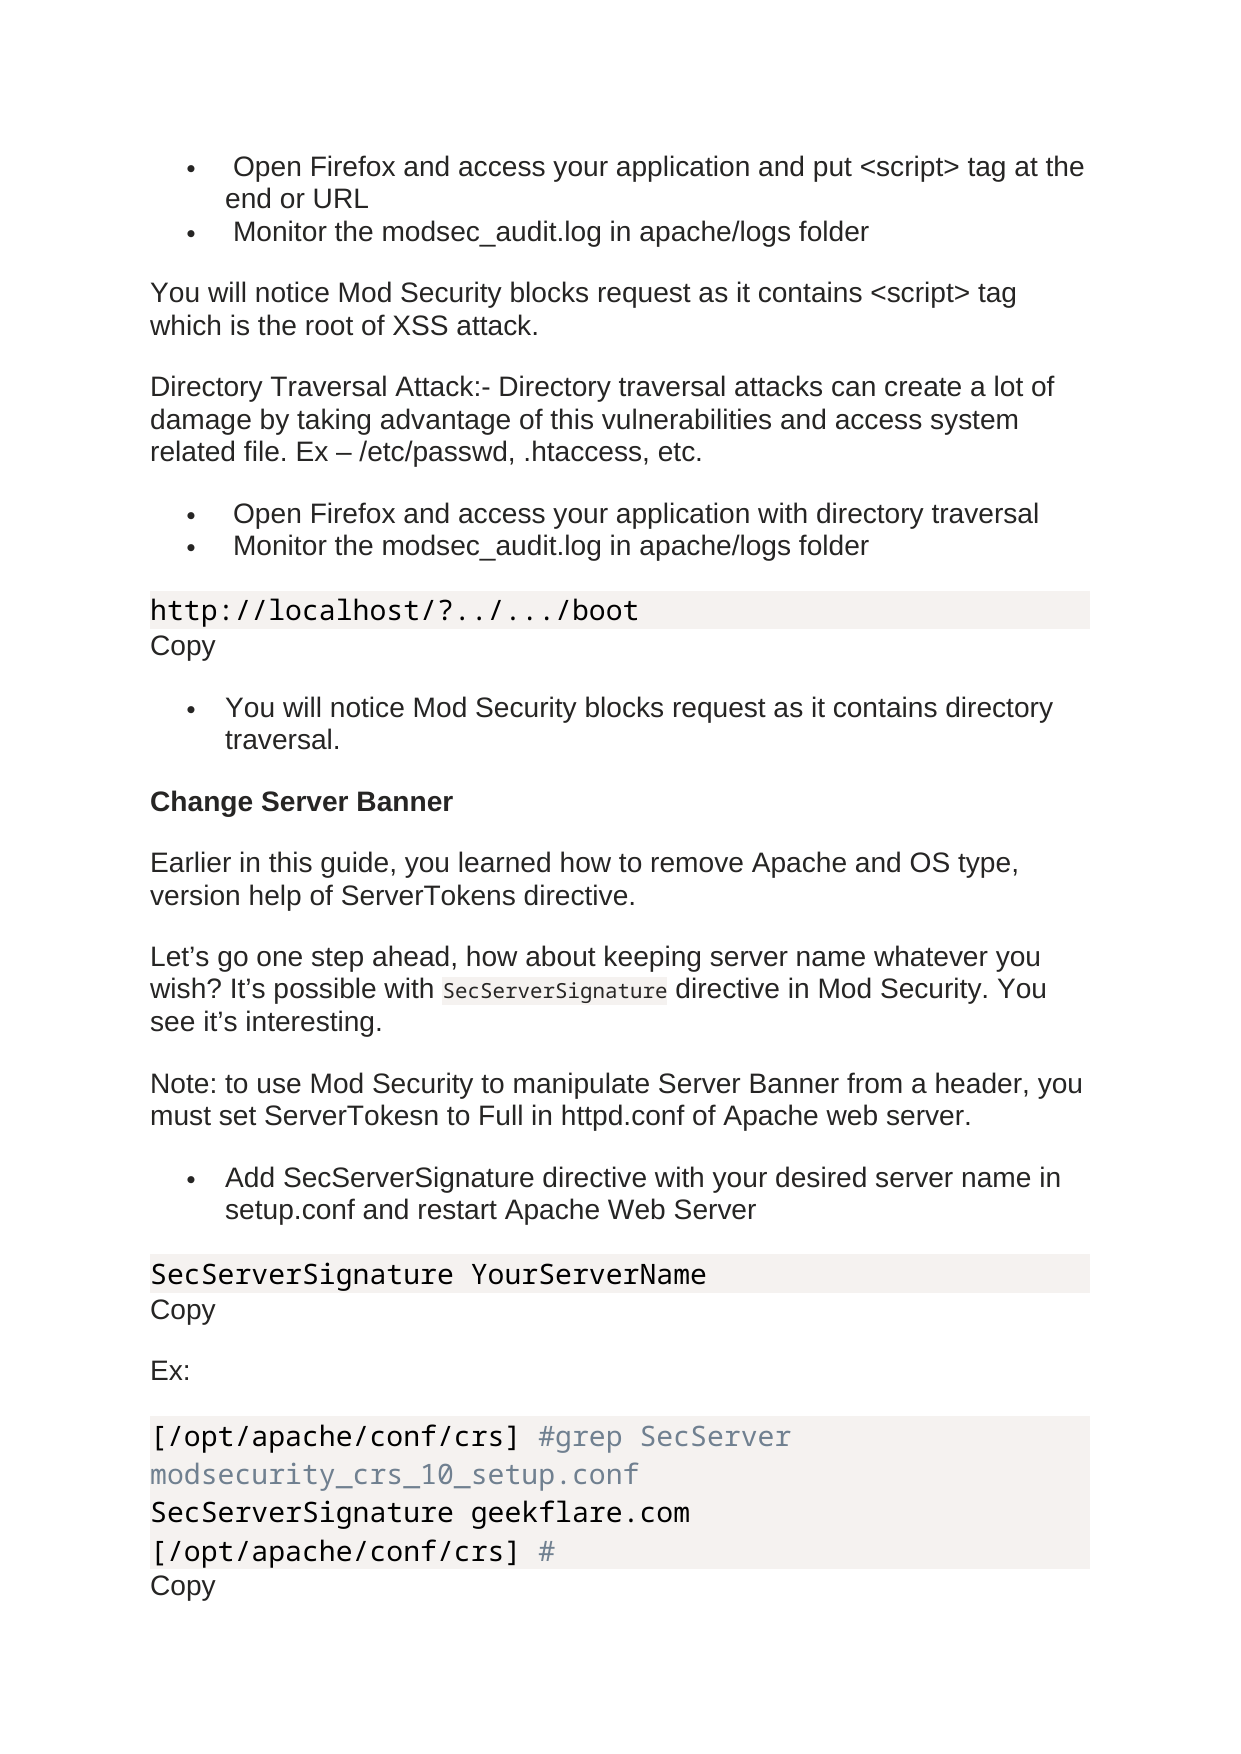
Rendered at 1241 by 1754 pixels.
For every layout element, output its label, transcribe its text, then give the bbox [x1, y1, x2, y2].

text http://localhost/?../.../boot [150, 591, 1090, 629]
text Ex: [150, 1354, 1090, 1387]
text Copy [150, 1293, 1090, 1325]
list Add SecServerSignature directive with your desired server name in setup.conf and restart Apache Web Server [187, 1161, 1090, 1225]
list Open Firefox and access your application with directory traversal [187, 497, 1090, 529]
text Earlier in this guide, you learned how to remove Apache and OS type, version help of ServerTokens directive. [150, 846, 1090, 911]
text Copy [150, 629, 1090, 661]
list Monitor the modsec_audit.log in apache/logs folder [187, 215, 1090, 247]
text Directory Traversal Attack:- Directory traversal attacks can create a lot of damage by taking advantage of this vulnerabilities and access system related file. Ex – /etc/passwd, .htaccess, etc. [150, 370, 1090, 467]
text [/opt/apache/conf/crs] #grep SecServer modsecurity_crs_10_setup.conf [150, 1416, 1090, 1493]
list Open Firefox and access your application and put <script> tag at the end or URL [187, 150, 1090, 215]
list Monitor the modsec_audit.log in apache/logs folder [187, 529, 1090, 561]
text SecServerSignature YourServerName [150, 1254, 1090, 1293]
text Change Server Banner [150, 784, 1090, 817]
list You will notice Mod Security blocks request as it contains directory traversal. [187, 691, 1090, 755]
text [/opt/apache/conf/crs] # [150, 1531, 1090, 1569]
text SecServerSignature geekflare.com [150, 1493, 1090, 1531]
text Note: to use Mod Security to manipulate Server Banner from a header, you must set ServerTokesn to Full in httpd.conf of Apache web server. [150, 1067, 1090, 1131]
text Let’s go one step ahead, how about keeping server name whatever you wish? It’s possible with SecServerSignature directive in Mod Security. You see it’s interesting. [150, 940, 1090, 1037]
text Copy [150, 1569, 1090, 1602]
text You will notice Mod Security blocks request as it contains <script> tag which is the root of XSS attack. [150, 276, 1090, 341]
